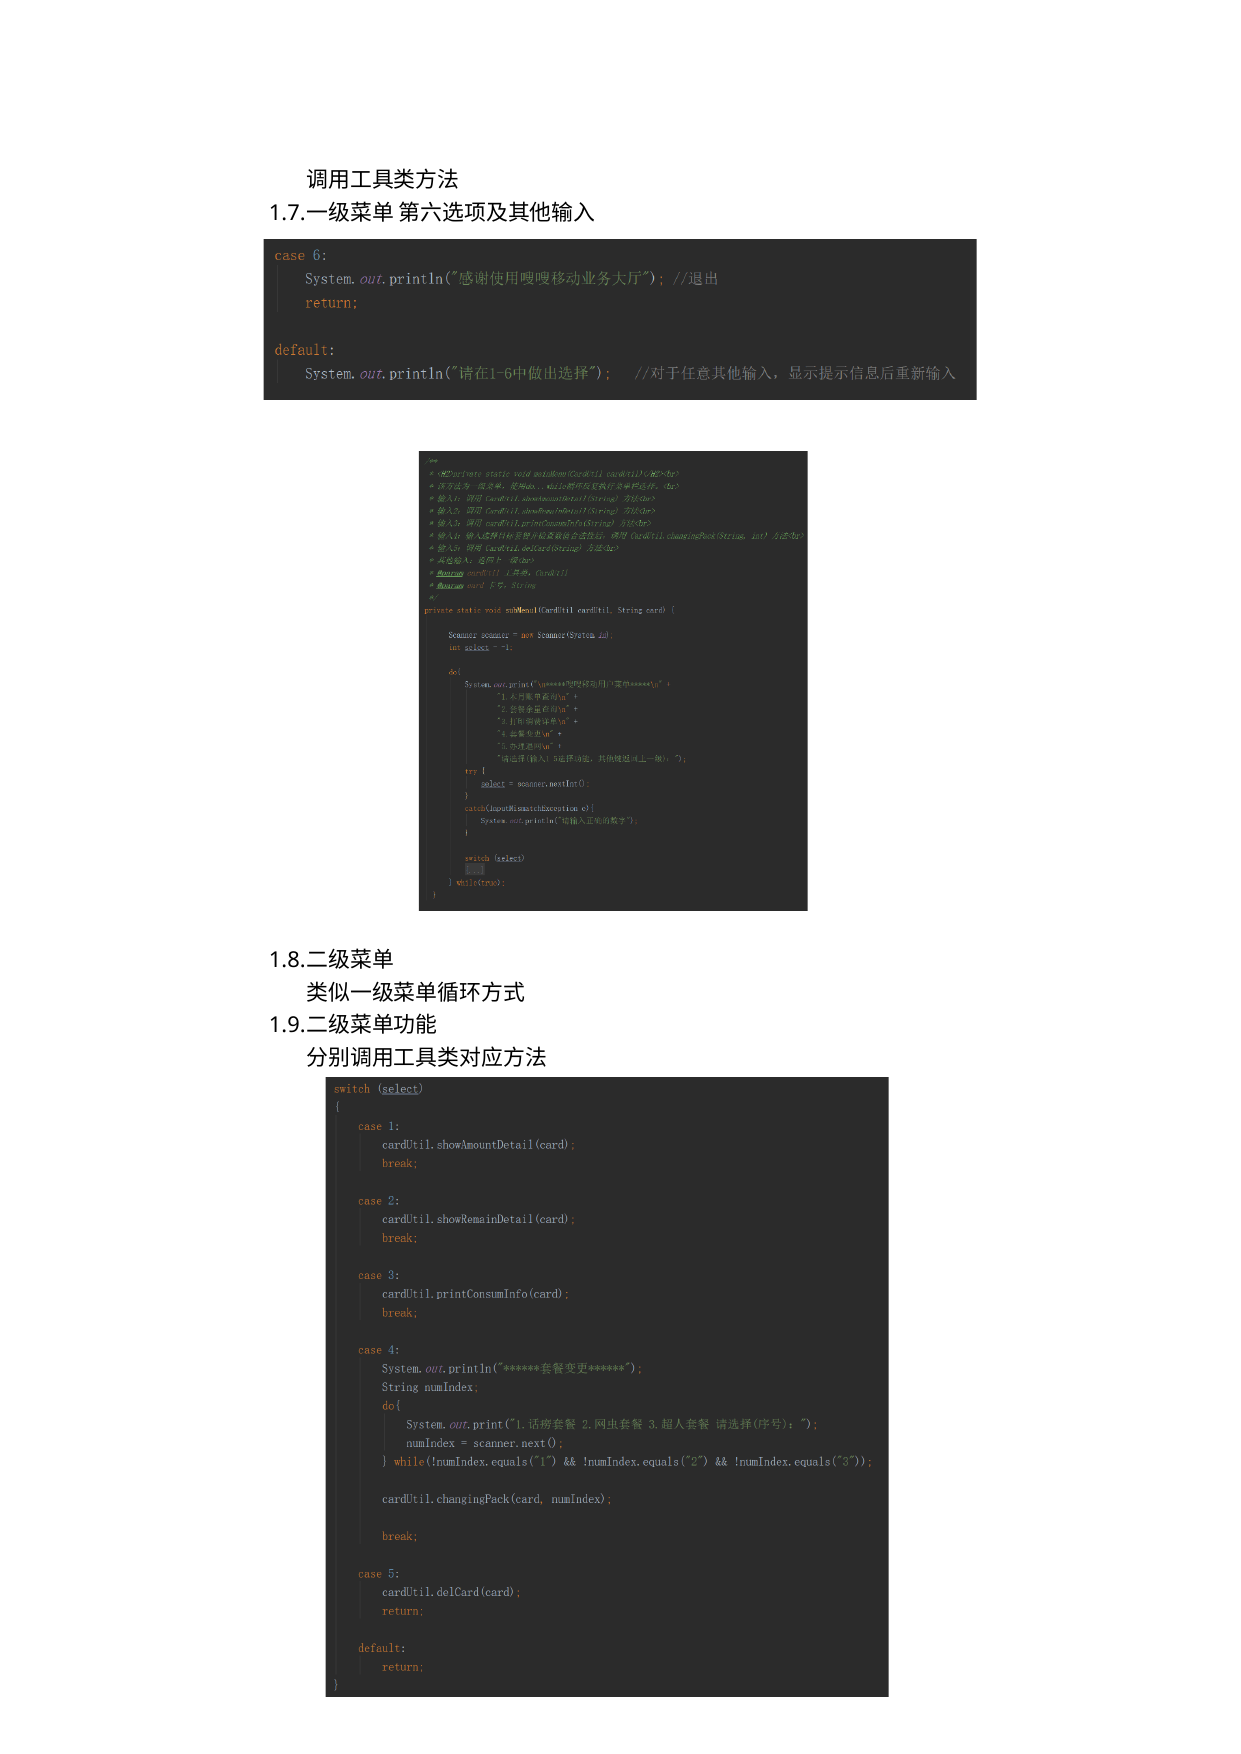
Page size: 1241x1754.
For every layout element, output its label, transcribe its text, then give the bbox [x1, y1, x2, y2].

list 二级菜单功能 [269, 1007, 1053, 1039]
list 一级菜单 第六选项及其他输入 [269, 194, 1053, 227]
list 调用工具类方法 [306, 162, 1053, 194]
list 类似一级菜单循环方式 [306, 974, 1053, 1007]
list 分别调用工具类对应方法 [306, 1039, 1053, 1072]
picture [263, 239, 977, 400]
picture [325, 1077, 889, 1697]
picture [418, 451, 808, 911]
